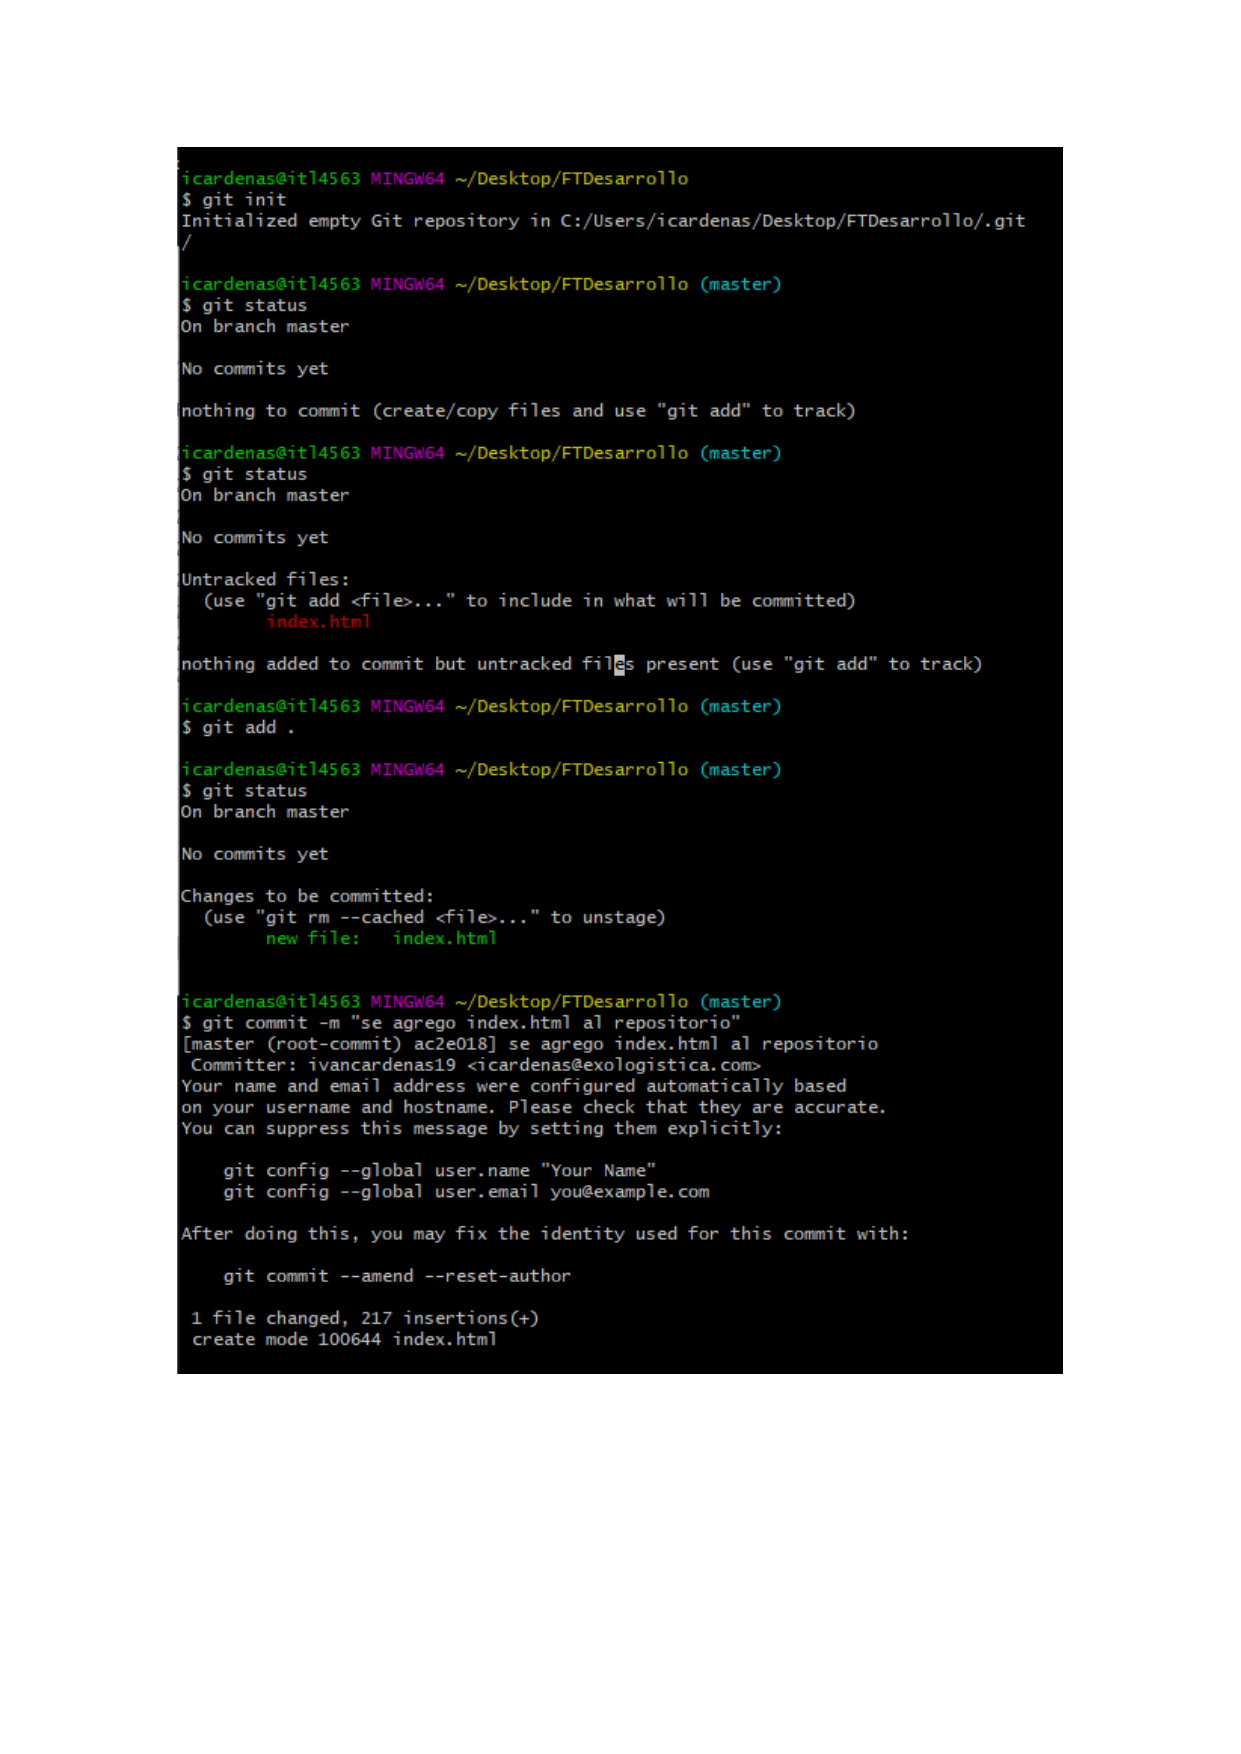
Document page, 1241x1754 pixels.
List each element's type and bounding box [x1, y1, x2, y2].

picture [177, 147, 1063, 1374]
